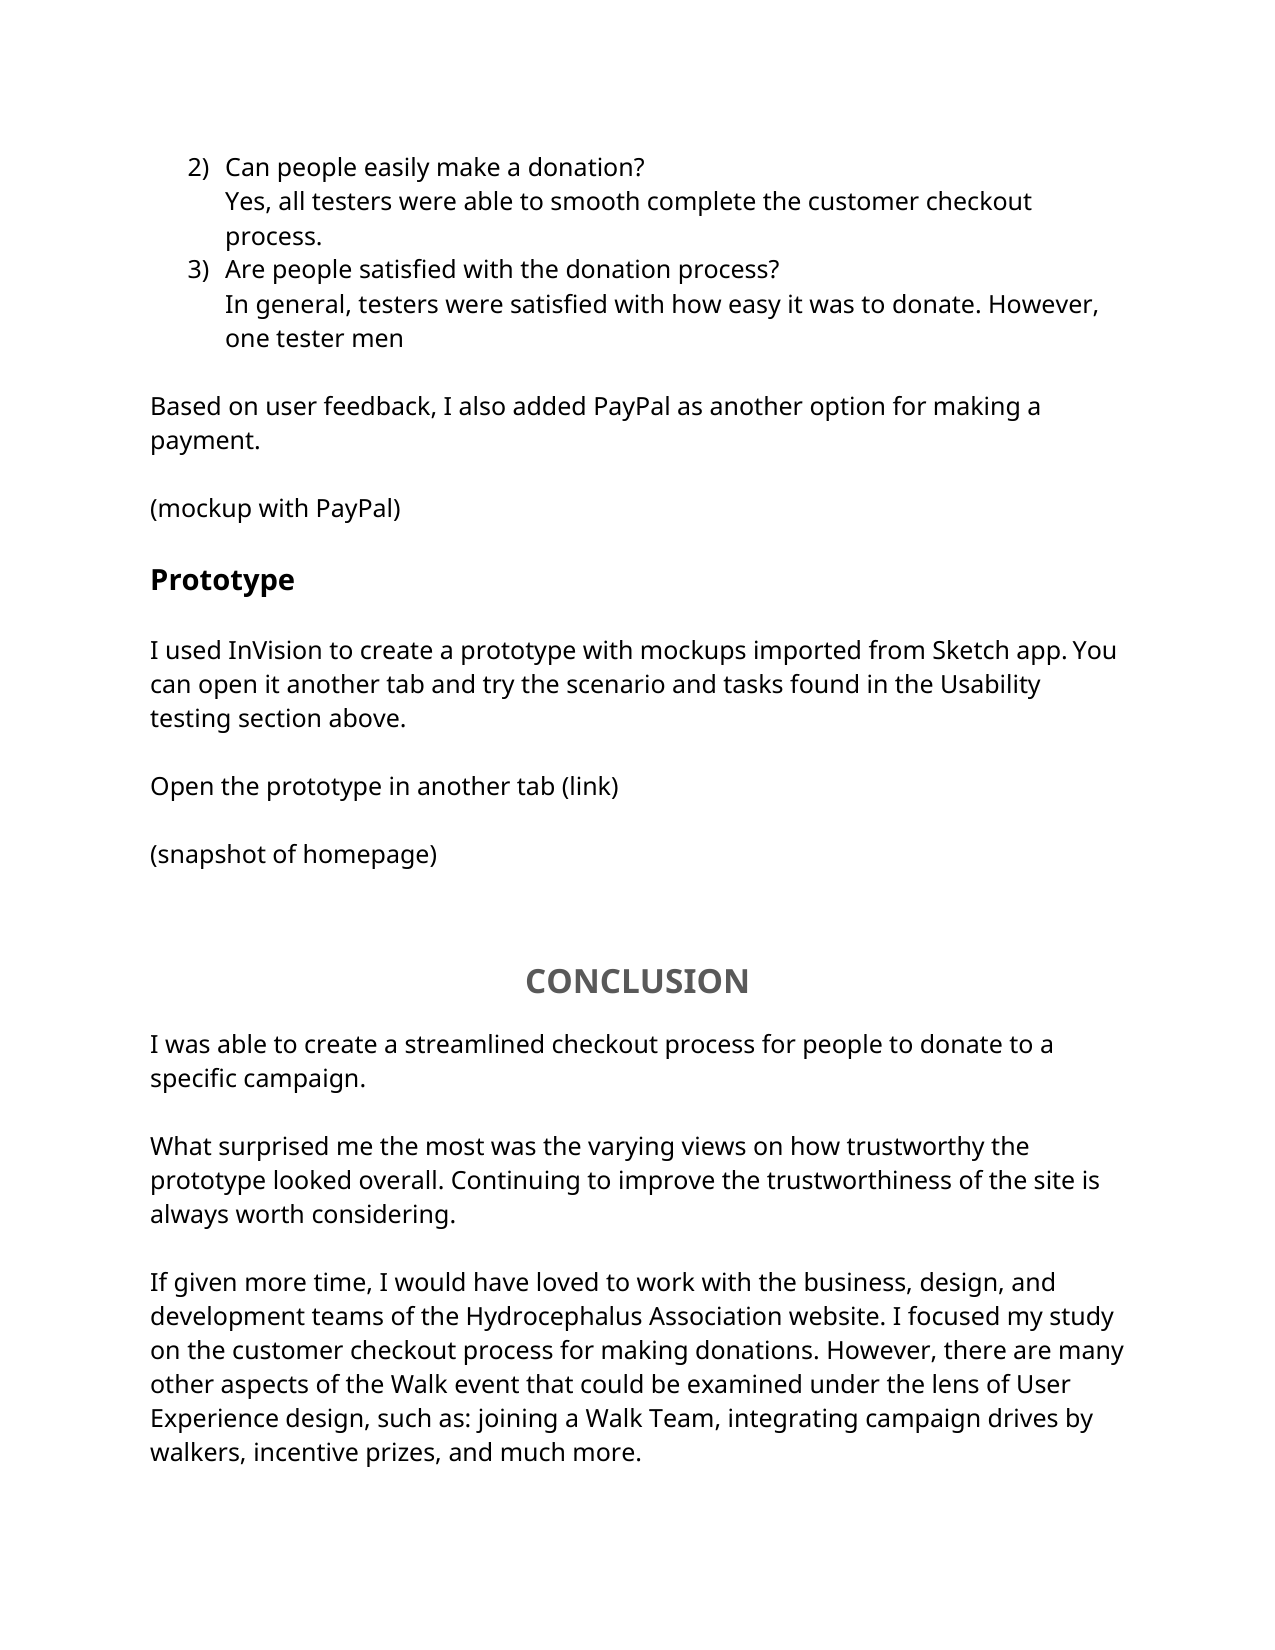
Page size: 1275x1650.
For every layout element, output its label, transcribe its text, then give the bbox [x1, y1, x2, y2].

text (mockup with PayPal) [150, 491, 1125, 525]
text Based on user feedback, I also added PayPal as another option for making a payment. [150, 388, 1125, 457]
text Prototype [150, 559, 1125, 598]
list Are people satisfied with the donation process? [187, 252, 1125, 286]
text If given more time, I would have loved to work with the business, design, and development teams of the Hydrocephalus Association website. I focused my study on the customer checkout process for making donations. However, there are many other aspects of the Walk event that could be examined under the lens of User Experience design, such as: joining a Walk Team, integrating campaign drives by walkers, incentive prizes, and much more. [150, 1265, 1125, 1469]
list Can people easily make a donation? [187, 150, 1125, 184]
text (snapshot of homepage) [150, 803, 1125, 871]
text I used InVision to create a prototype with mockups imported from Sketch app. You can open it another tab and try the scenario and tasks found in the Usability testing section above. [150, 632, 1125, 735]
list In general, testers were satisfied with how easy it was to donate. However, one tester men [225, 286, 1125, 354]
text What surprised me the most was the varying views on how trustworthy the prototype looked overall. Continuing to improve the trustworthiness of the site is always worth considering. [150, 1128, 1125, 1231]
text CONCLUSION [150, 901, 1125, 1004]
list Yes, all testers were able to smooth complete the customer checkout process. [225, 184, 1125, 252]
text I was able to create a streamlined checkout process for people to donate to a specific campaign. [150, 1026, 1125, 1094]
text Open the prototype in another tab (link) [150, 769, 1125, 803]
